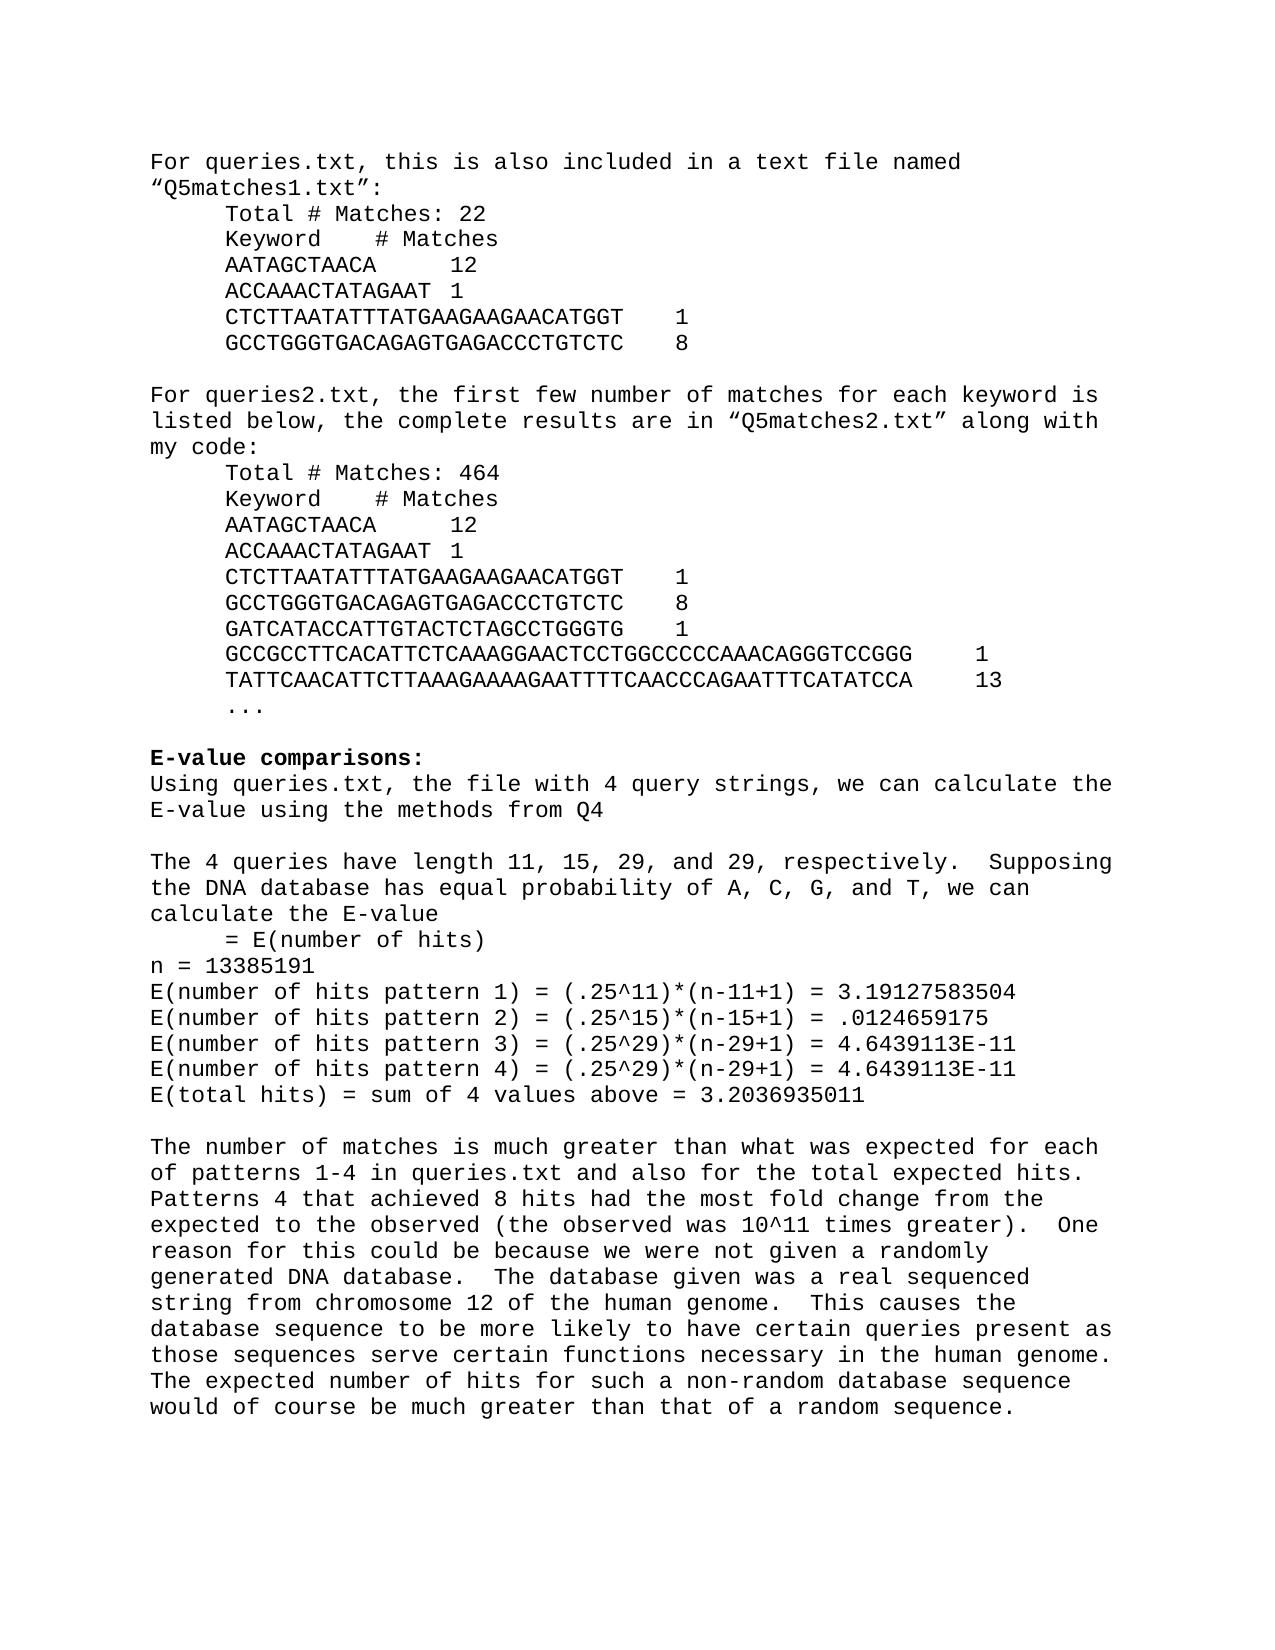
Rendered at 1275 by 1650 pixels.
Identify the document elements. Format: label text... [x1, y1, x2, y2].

text AATAGCTAACA 12 [225, 513, 1125, 539]
text E(number of hits pattern 3) = (.25^29)*(n-29+1) = 4.6439113E-11 [150, 1032, 1125, 1058]
text AATAGCTAACA 12 [225, 254, 1125, 280]
text ACCAAACTATAGAAT 1 [225, 539, 1125, 565]
text = E(number of hits) [150, 928, 1125, 954]
text Keyword # Matches [225, 228, 1125, 254]
text For queries2.txt, the first few number of matches for each keyword is listed below, the complete results are in “Q5matches2.txt” along with my code: [150, 383, 1125, 461]
text GCCTGGGTGACAGAGTGAGACCCTGTCTC 8 [225, 332, 1125, 357]
text Using queries.txt, the file with 4 query strings, we can calculate the E-value using the methods from Q4 [150, 772, 1125, 824]
text Total # Matches: 22 [225, 202, 1125, 228]
text ACCAAACTATAGAAT 1 [225, 280, 1125, 306]
text GCCGCCTTCACATTCTCAAAGGAACTCCTGGCCCCCAAACAGGGTCCGGG 1 [225, 643, 1125, 669]
text E(number of hits pattern 2) = (.25^15)*(n-15+1) = .0124659175 [150, 1006, 1125, 1032]
text CTCTTAATATTTATGAAGAAGAACATGGT 1 [225, 306, 1125, 332]
text E-value comparisons: [150, 747, 1125, 772]
text Total # Matches: 464 [225, 461, 1125, 487]
text E(number of hits pattern 1) = (.25^11)*(n-11+1) = 3.19127583504 [150, 980, 1125, 1006]
text n = 13385191 [150, 954, 1125, 980]
text GATCATACCATTGTACTCTAGCCTGGGTG 1 [225, 617, 1125, 643]
text The number of matches is much greater than what was expected for each of patterns 1-4 in queries.txt and also for the total expected hits. Patterns 4 that achieved 8 hits had the most fold change from the expected to the observed (the observed was 10^11 times greater). One reason for this could be because we were not given a randomly generated DNA database. The database given was a real sequenced string from chromosome 12 of the human genome. This causes the database sequence to be more likely to have certain queries present as those sequences serve certain functions necessary in the human genome. The expected number of hits for such a non-random database sequence would of course be much greater than that of a random sequence. [150, 1136, 1125, 1421]
text GCCTGGGTGACAGAGTGAGACCCTGTCTC 8 [225, 591, 1125, 617]
text TATTCAACATTCTTAAAGAAAAGAATTTTCAACCCAGAATTTCATATCCA 13 [225, 669, 1125, 695]
text ... [225, 695, 1125, 721]
text For queries.txt, this is also included in a text file named “Q5matches1.txt”: [150, 150, 1125, 202]
text E(number of hits pattern 4) = (.25^29)*(n-29+1) = 4.6439113E-11 [150, 1058, 1125, 1084]
text CTCTTAATATTTATGAAGAAGAACATGGT 1 [225, 565, 1125, 591]
text Keyword # Matches [225, 487, 1125, 513]
text The 4 queries have length 11, 15, 29, and 29, respectively. Supposing the DNA database has equal probability of A, C, G, and T, we can calculate the E-value [150, 850, 1125, 928]
text E(total hits) = sum of 4 values above = 3.2036935011 [150, 1084, 1125, 1110]
